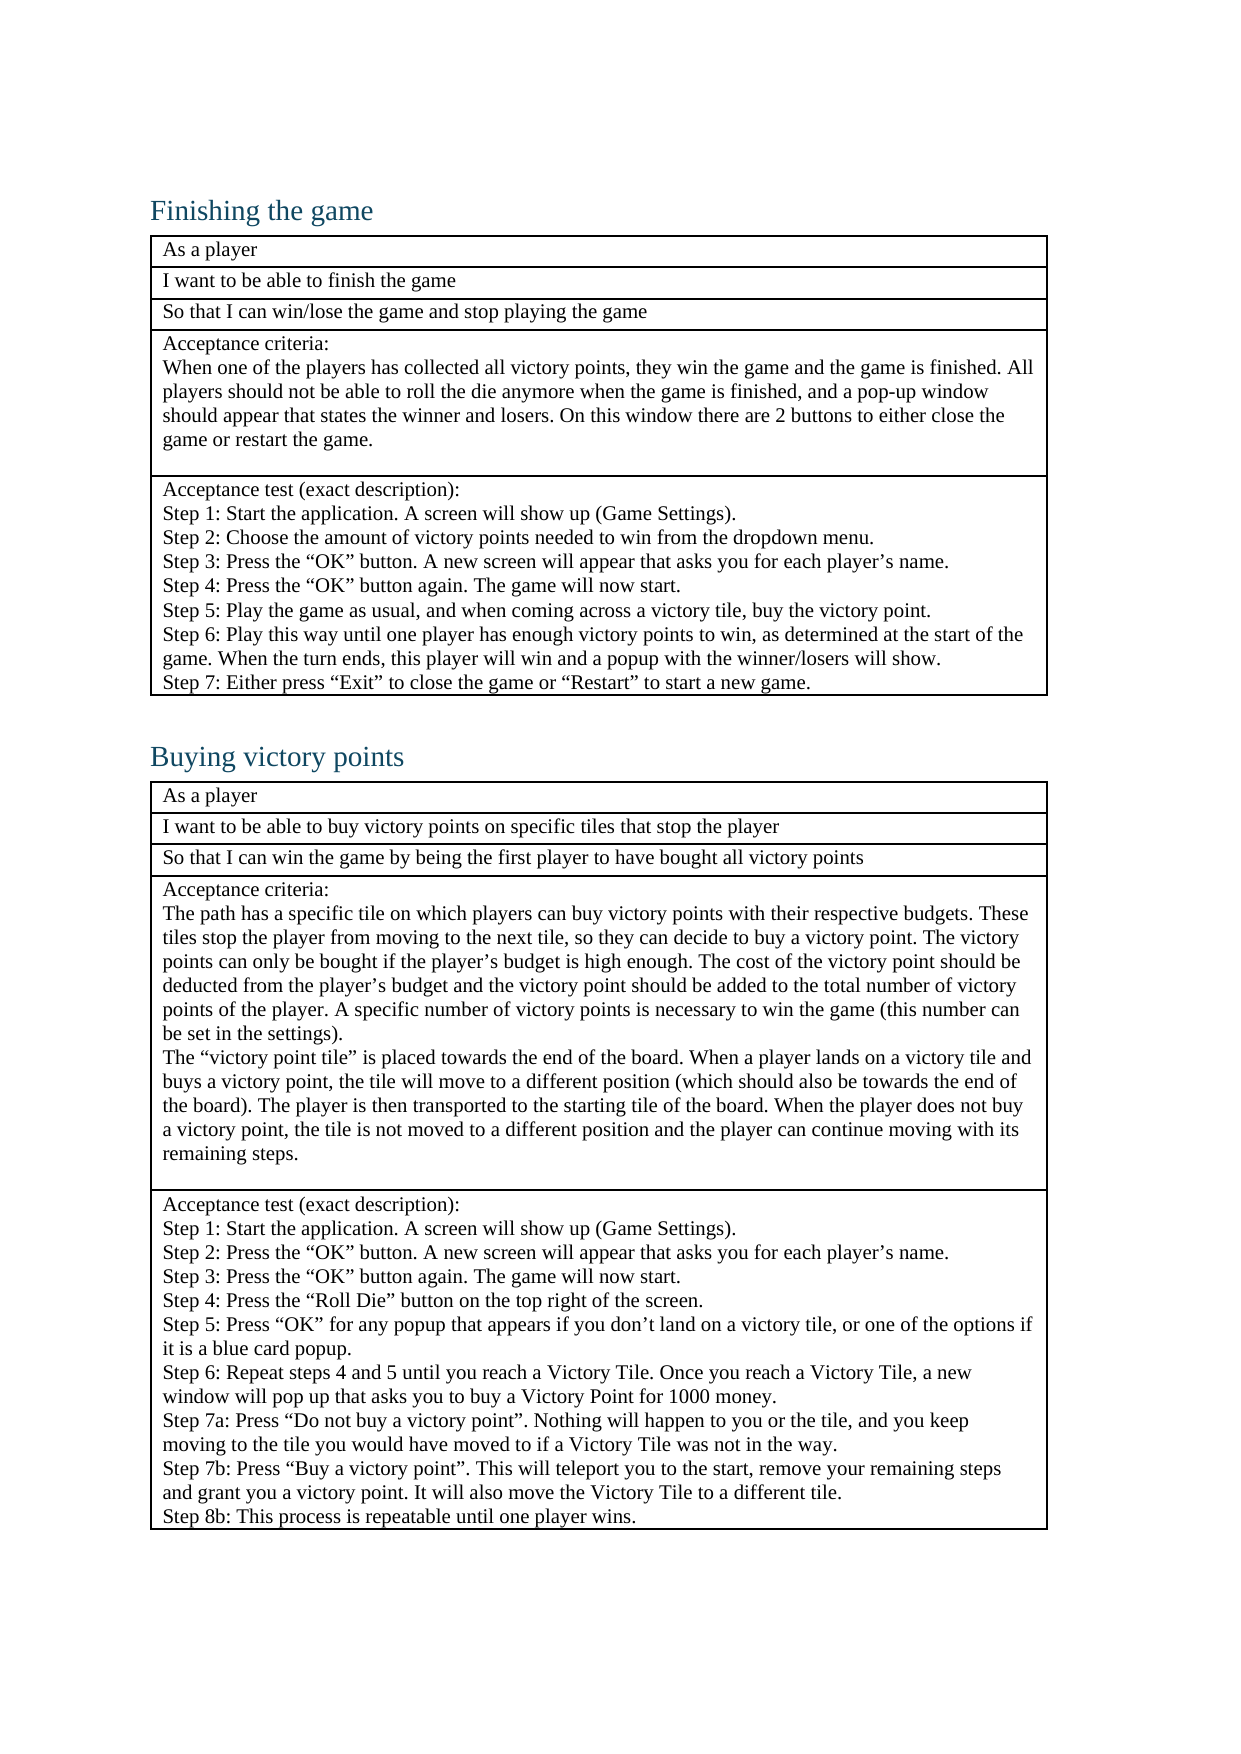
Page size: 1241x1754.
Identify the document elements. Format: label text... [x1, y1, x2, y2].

table_cell I want to be able to buy victory points on specific tiles that stop the player [152, 814, 1046, 843]
table_cell Acceptance criteria: The path has a specific tile on which players can buy victory points with their respective budgets. These tiles stop the player from moving to the next tile, so they can decide to buy a victory point. The victory points can only be bought if the player’s budget is high enough. The cost of the victory point should be deducted from the player’s budget and the victory point should be added to the total number of victory points of the player. A specific number of victory points is necessary to win the game (this number can be set in the settings). The “victory point tile” is placed towards the end of the board. When a player lands on a victory tile and buys a victory point, the tile will move to a different position (which should also be towards the end of the board). The player is then transported to the starting tile of the board. When the player does not buy a victory point, the tile is not moved to a different position and the player can continue moving with its remaining steps. [152, 877, 1046, 1189]
subtitle Buying victory points [150, 739, 1090, 772]
table_cell Acceptance test (exact description): Step 1: Start the application. A screen will show up (Game Settings). Step 2: Choose the amount of victory points needed to win from the dropdown menu. Step 3: Press the “OK” button. A new screen will appear that asks you for each player’s name. Step 4: Press the “OK” button again. The game will now start. Step 5: Play the game as usual, and when coming across a victory tile, buy the victory point. Step 6: Play this way until one player has enough victory points to win, as determined at the start of the game. When the turn ends, this player will win and a popup with the winner/losers will show. Step 7: Either press “Exit” to close the game or “Restart” to start a new game. [152, 477, 1046, 694]
table_header As a player [152, 237, 1046, 266]
table_cell So that I can win the game by being the first player to have bought all victory points [152, 845, 1046, 874]
table_header As a player [152, 783, 1046, 812]
table_cell Acceptance test (exact description): Step 1: Start the application. A screen will show up (Game Settings). Step 2: Press the “OK” button. A new screen will appear that asks you for each player’s name. Step 3: Press the “OK” button again. The game will now start. Step 4: Press the “Roll Die” button on the top right of the screen. Step 5: Press “OK” for any popup that appears if you don’t land on a victory tile, or one of the options if it is a blue card popup. Step 6: Repeat steps 4 and 5 until you reach a Victory Tile. Once you reach a Victory Tile, a new window will pop up that asks you to buy a Victory Point for 1000 money. Step 7a: Press “Do not buy a victory point”. Nothing will happen to you or the tile, and you keep moving to the tile you would have moved to if a Victory Tile was not in the way. Step 7b: Press “Buy a victory point”. This will teleport you to the start, remove your remaining steps and grant you a victory point. It will also move the Victory Tile to a different tile. Step 8b: This process is repeatable until one player wins. [152, 1191, 1046, 1528]
table_cell So that I can win/lose the game and stop playing the game [152, 300, 1046, 329]
table_cell Acceptance criteria: When one of the players has collected all victory points, they win the game and the game is finished. All players should not be able to roll the die anymore when the game is finished, and a pop-up window should appear that states the winner and losers. On this window there are 2 buttons to either close the game or restart the game. [152, 331, 1046, 475]
table_cell I want to be able to finish the game [152, 268, 1046, 297]
subtitle Finishing the game [150, 193, 1090, 227]
